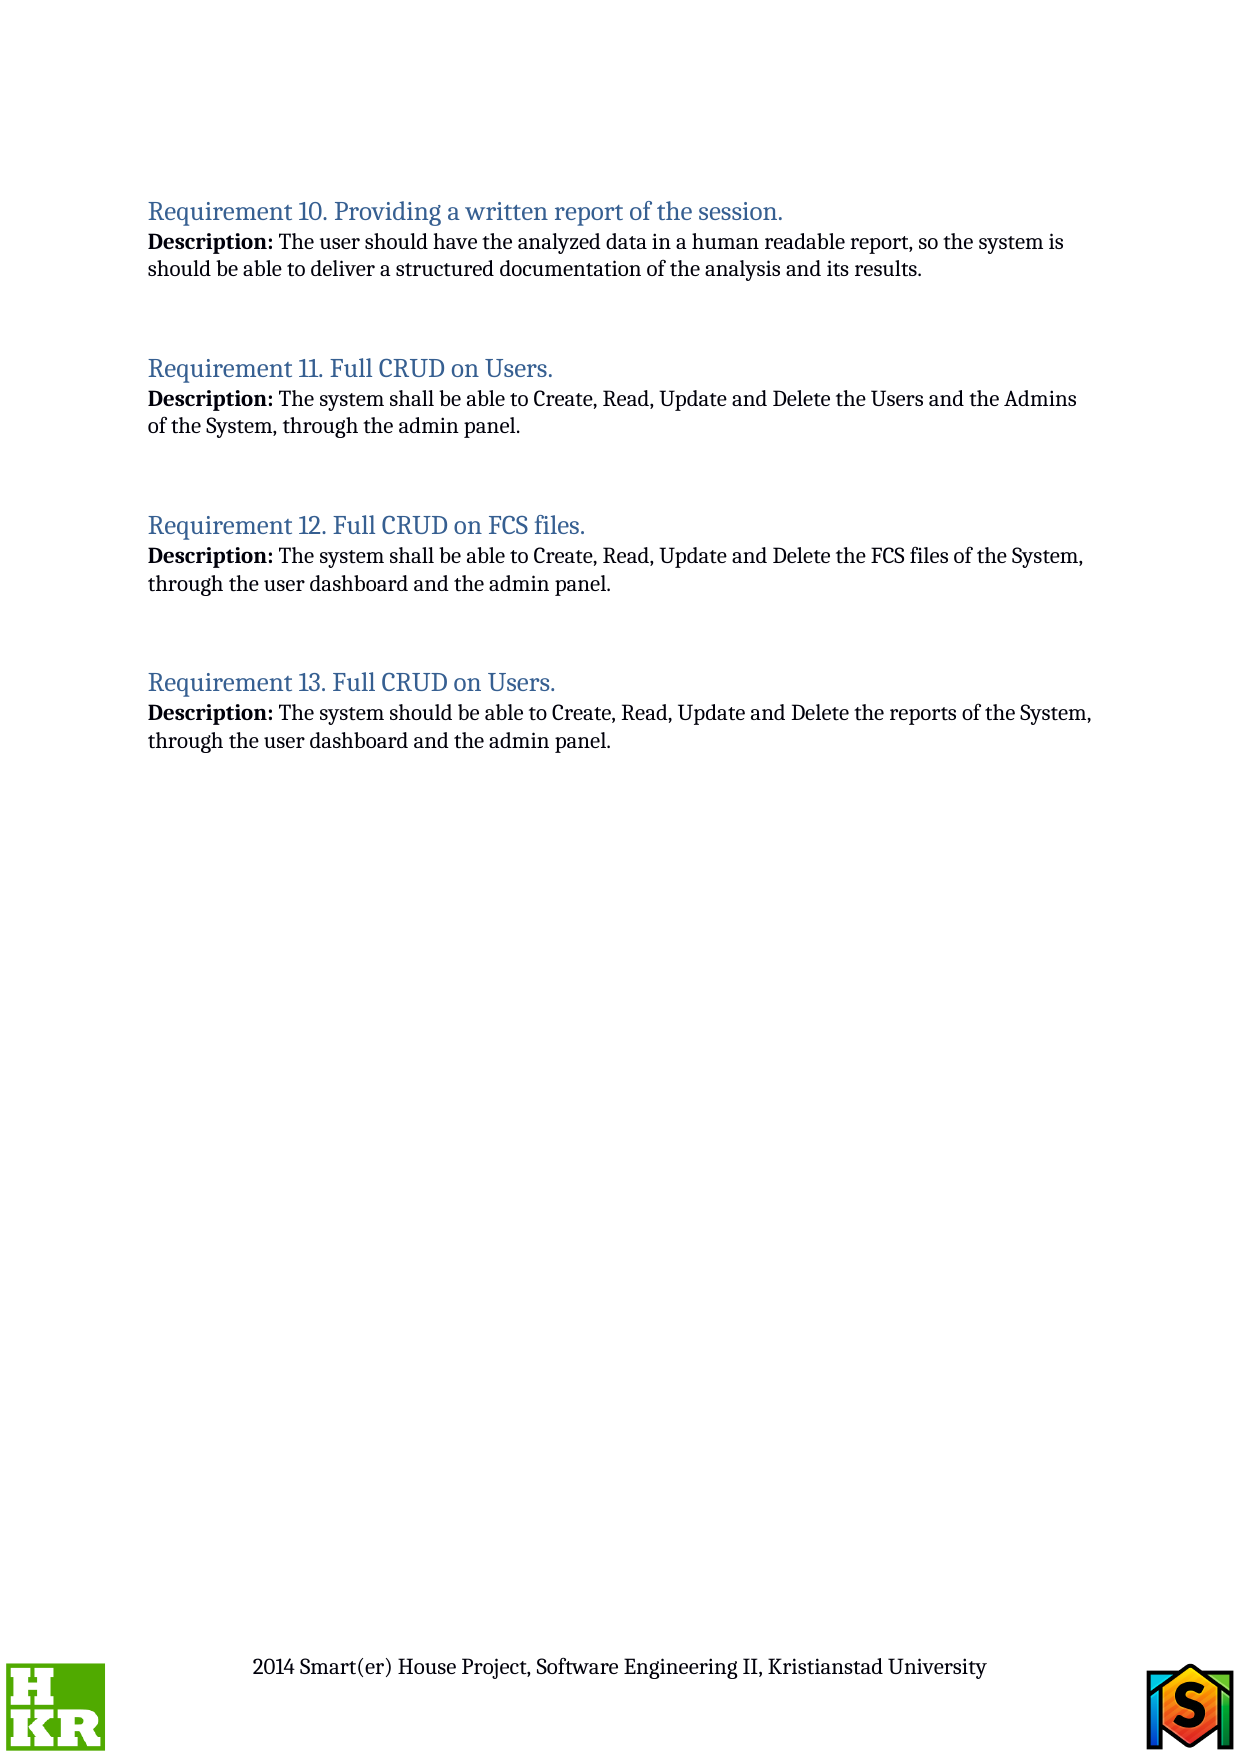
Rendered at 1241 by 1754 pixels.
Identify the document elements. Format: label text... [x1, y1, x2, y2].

picture [3, 1660, 108, 1754]
text Description: The user should have the analyzed data in a human readable report, so the system is should be able to deliver a structured documentation of the analysis and its results. [148, 229, 1093, 283]
subtitle Requirement 13. Full CRUD on Users. [148, 667, 1093, 698]
subtitle Requirement 10. Providing a written report of the session. [148, 196, 1093, 227]
text Description: The system should be able to Create, Read, Update and Delete the reports of the System, through the user dashboard and the admin panel. [148, 700, 1093, 754]
text Description: The system shall be able to Create, Read, Update and Delete the Users and the Admins of the System, through the admin panel. [148, 386, 1093, 440]
text Description: The system shall be able to Create, Read, Update and Delete the FCS files of the System, through the user dashboard and the admin panel. [148, 543, 1093, 597]
subtitle Requirement 11. Full CRUD on Users. [148, 353, 1093, 384]
subtitle Requirement 12. Full CRUD on FCS files. [148, 510, 1093, 541]
picture [1141, 1660, 1241, 1754]
